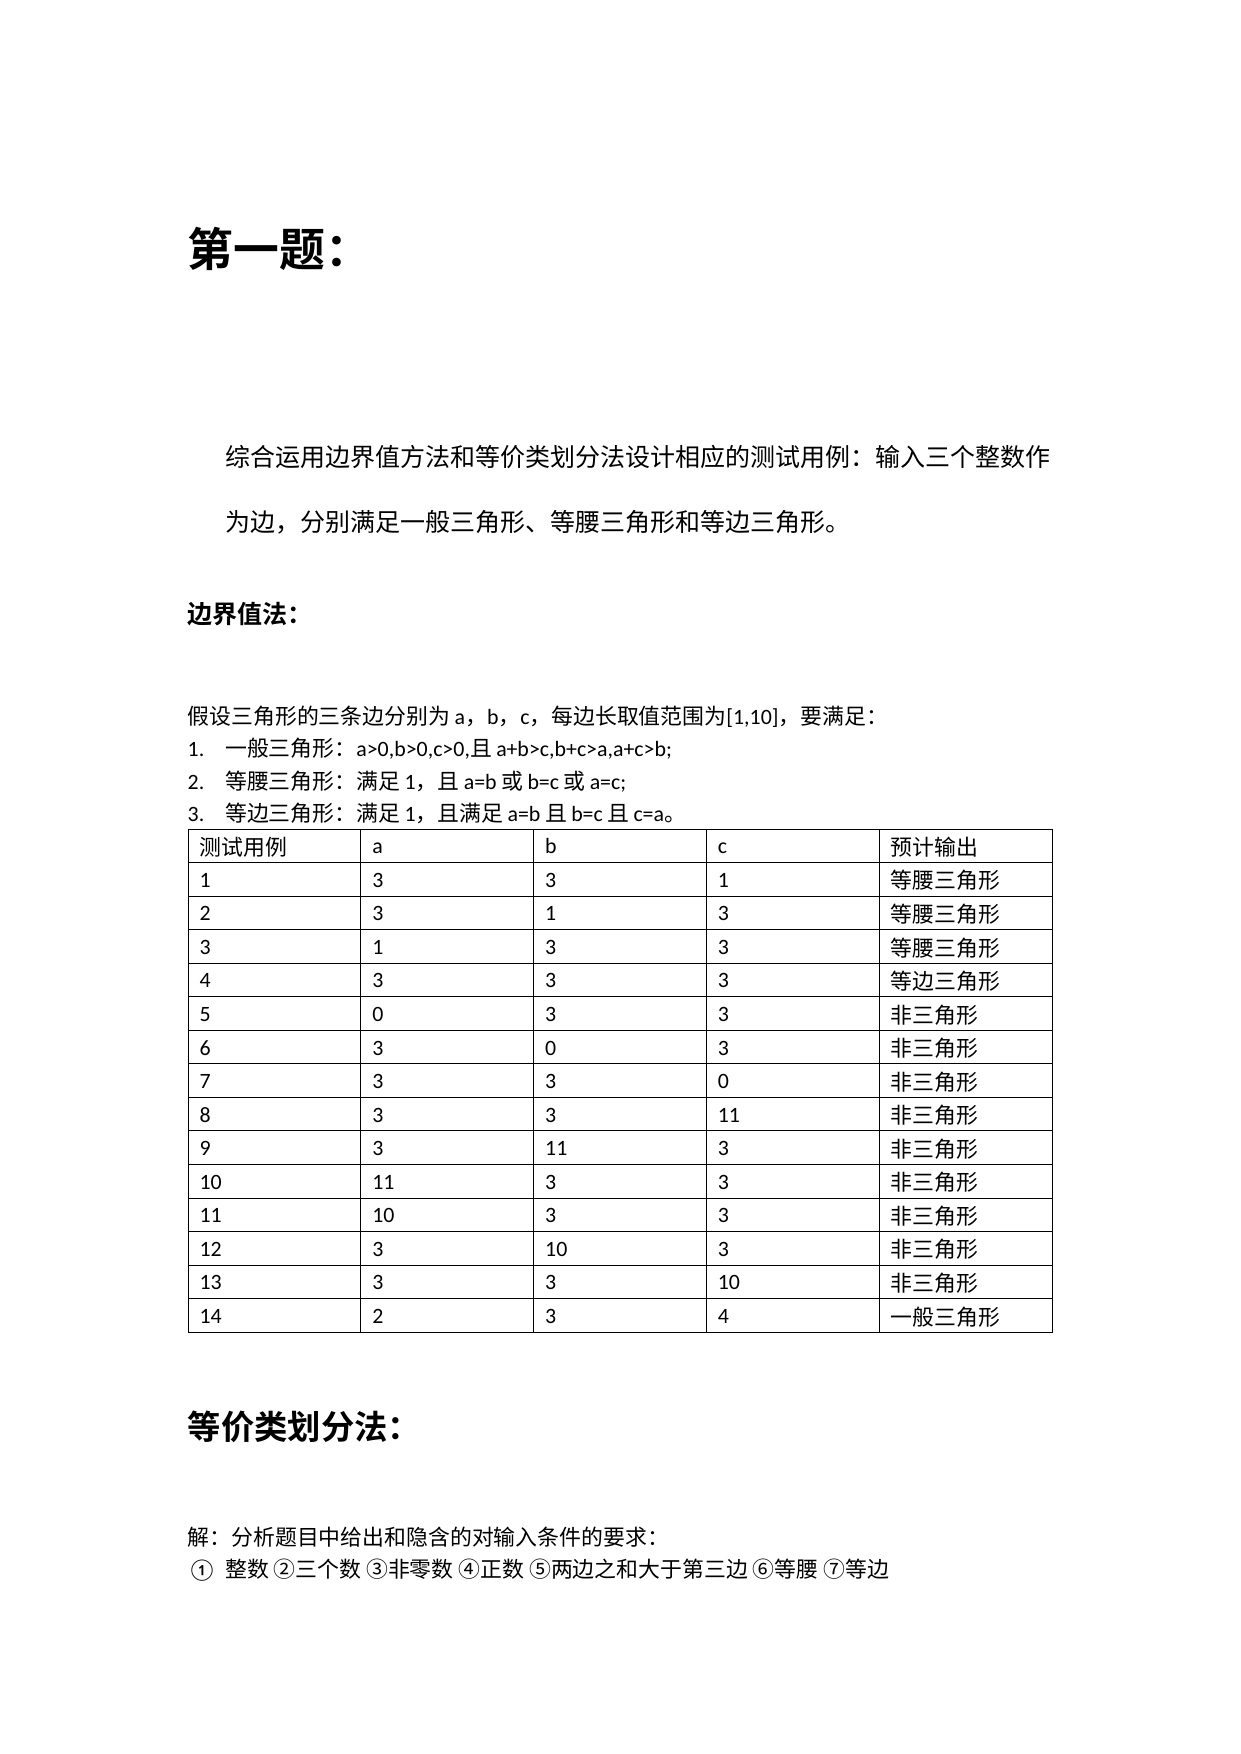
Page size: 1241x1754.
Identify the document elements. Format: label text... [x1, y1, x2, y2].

table_cell 3 [361, 1064, 533, 1097]
table_cell 3 [707, 997, 879, 1030]
table_cell 7 [189, 1064, 360, 1097]
table_cell 1 [707, 863, 879, 896]
table_cell 0 [707, 1064, 879, 1097]
table_cell 等腰三角形 [880, 863, 1052, 896]
table_cell 3 [707, 1131, 879, 1164]
table_cell 3 [707, 930, 879, 963]
subtitle 第一题： [187, 197, 1053, 295]
table_cell 12 [189, 1232, 360, 1264]
table_cell 3 [707, 1199, 879, 1231]
table_cell 3 [361, 1131, 533, 1164]
table_cell 3 [361, 1031, 533, 1063]
table_cell 非三角形 [880, 997, 1052, 1030]
table_cell 3 [707, 964, 879, 996]
table_cell 3 [361, 1232, 533, 1264]
table_cell 3 [361, 863, 533, 896]
table_cell 3 [534, 964, 706, 996]
table_cell 3 [534, 863, 706, 896]
table_cell 3 [189, 930, 360, 963]
table_cell 6 [189, 1031, 360, 1063]
table_cell 3 [534, 997, 706, 1030]
table_cell 非三角形 [880, 1199, 1052, 1231]
table_cell 2 [361, 1299, 533, 1332]
list 等边三角形：满足1，且满足a=b且b=c且c=a。 [187, 796, 1053, 828]
table_cell 3 [361, 1266, 533, 1298]
table_cell 10 [707, 1266, 879, 1298]
table_cell 11 [189, 1199, 360, 1231]
table_cell 0 [361, 997, 533, 1030]
table_cell 3 [534, 1199, 706, 1231]
table_cell 2 [189, 897, 360, 929]
table_cell 10 [189, 1165, 360, 1197]
table_cell 3 [534, 1266, 706, 1298]
table_cell 非三角形 [880, 1098, 1052, 1130]
table_cell 3 [534, 1064, 706, 1097]
table_cell 11 [707, 1098, 879, 1130]
table_cell 非三角形 [880, 1031, 1052, 1063]
table_cell 5 [189, 997, 360, 1030]
table_cell 14 [189, 1299, 360, 1332]
table_header 预计输出 [880, 830, 1052, 862]
table_header c [707, 830, 879, 862]
table_cell 一般三角形 [880, 1299, 1052, 1332]
subtitle 边界值法： [187, 580, 1053, 645]
table_cell 3 [707, 897, 879, 929]
table_cell 3 [361, 1098, 533, 1130]
list 综合运用边界值方法和等价类划分法设计相应的测试用例：输入三个整数作为边，分别满足一般三角形、等腰三角形和等边三角形。 [225, 423, 1053, 553]
table_header b [534, 830, 706, 862]
table_header 测试用例 [189, 830, 360, 862]
table_cell 3 [534, 930, 706, 963]
table_cell 非三角形 [880, 1232, 1052, 1264]
table_cell 1 [534, 897, 706, 929]
table_cell 3 [534, 1299, 706, 1332]
table_cell 3 [534, 1098, 706, 1130]
table_header a [361, 830, 533, 862]
table_cell 11 [534, 1131, 706, 1164]
table_cell 4 [707, 1299, 879, 1332]
table_cell 9 [189, 1131, 360, 1164]
list 等腰三角形：满足1，且a=b或b=c或a=c; [187, 763, 1053, 796]
table_cell 非三角形 [880, 1064, 1052, 1097]
table_cell 11 [361, 1165, 533, 1197]
text 假设三角形的三条边分别为a，b，c，每边长取值范围为[1,10]，要满足： [187, 698, 1053, 731]
table_cell 非三角形 [880, 1131, 1052, 1164]
table_cell 3 [534, 1165, 706, 1197]
list 整数 ②三个数 ③非零数 ④正数 ⑤两边之和大于第三边 ⑥等腰 ⑦等边 [187, 1552, 1053, 1584]
list 一般三角形：a>0,b>0,c>0,且a+b>c,b+c>a,a+c>b; [187, 731, 1053, 763]
table_cell 10 [534, 1232, 706, 1264]
table_cell 13 [189, 1266, 360, 1298]
table_cell 等腰三角形 [880, 930, 1052, 963]
table_cell 3 [707, 1232, 879, 1264]
table_cell 1 [189, 863, 360, 896]
table_cell 4 [189, 964, 360, 996]
table_cell 3 [361, 964, 533, 996]
table_cell 10 [361, 1199, 533, 1231]
table_cell 1 [361, 930, 533, 963]
table_cell 非三角形 [880, 1165, 1052, 1197]
subtitle 等价类划分法： [187, 1392, 1053, 1457]
text 解：分析题目中给出和隐含的对输入条件的要求： [187, 1519, 1053, 1552]
table_cell 等腰三角形 [880, 897, 1052, 929]
table_cell 3 [707, 1165, 879, 1197]
table_cell 等边三角形 [880, 964, 1052, 996]
table_cell 非三角形 [880, 1266, 1052, 1298]
table_cell 0 [534, 1031, 706, 1063]
table_cell 3 [361, 897, 533, 929]
table_cell 8 [189, 1098, 360, 1130]
table_cell 3 [707, 1031, 879, 1063]
